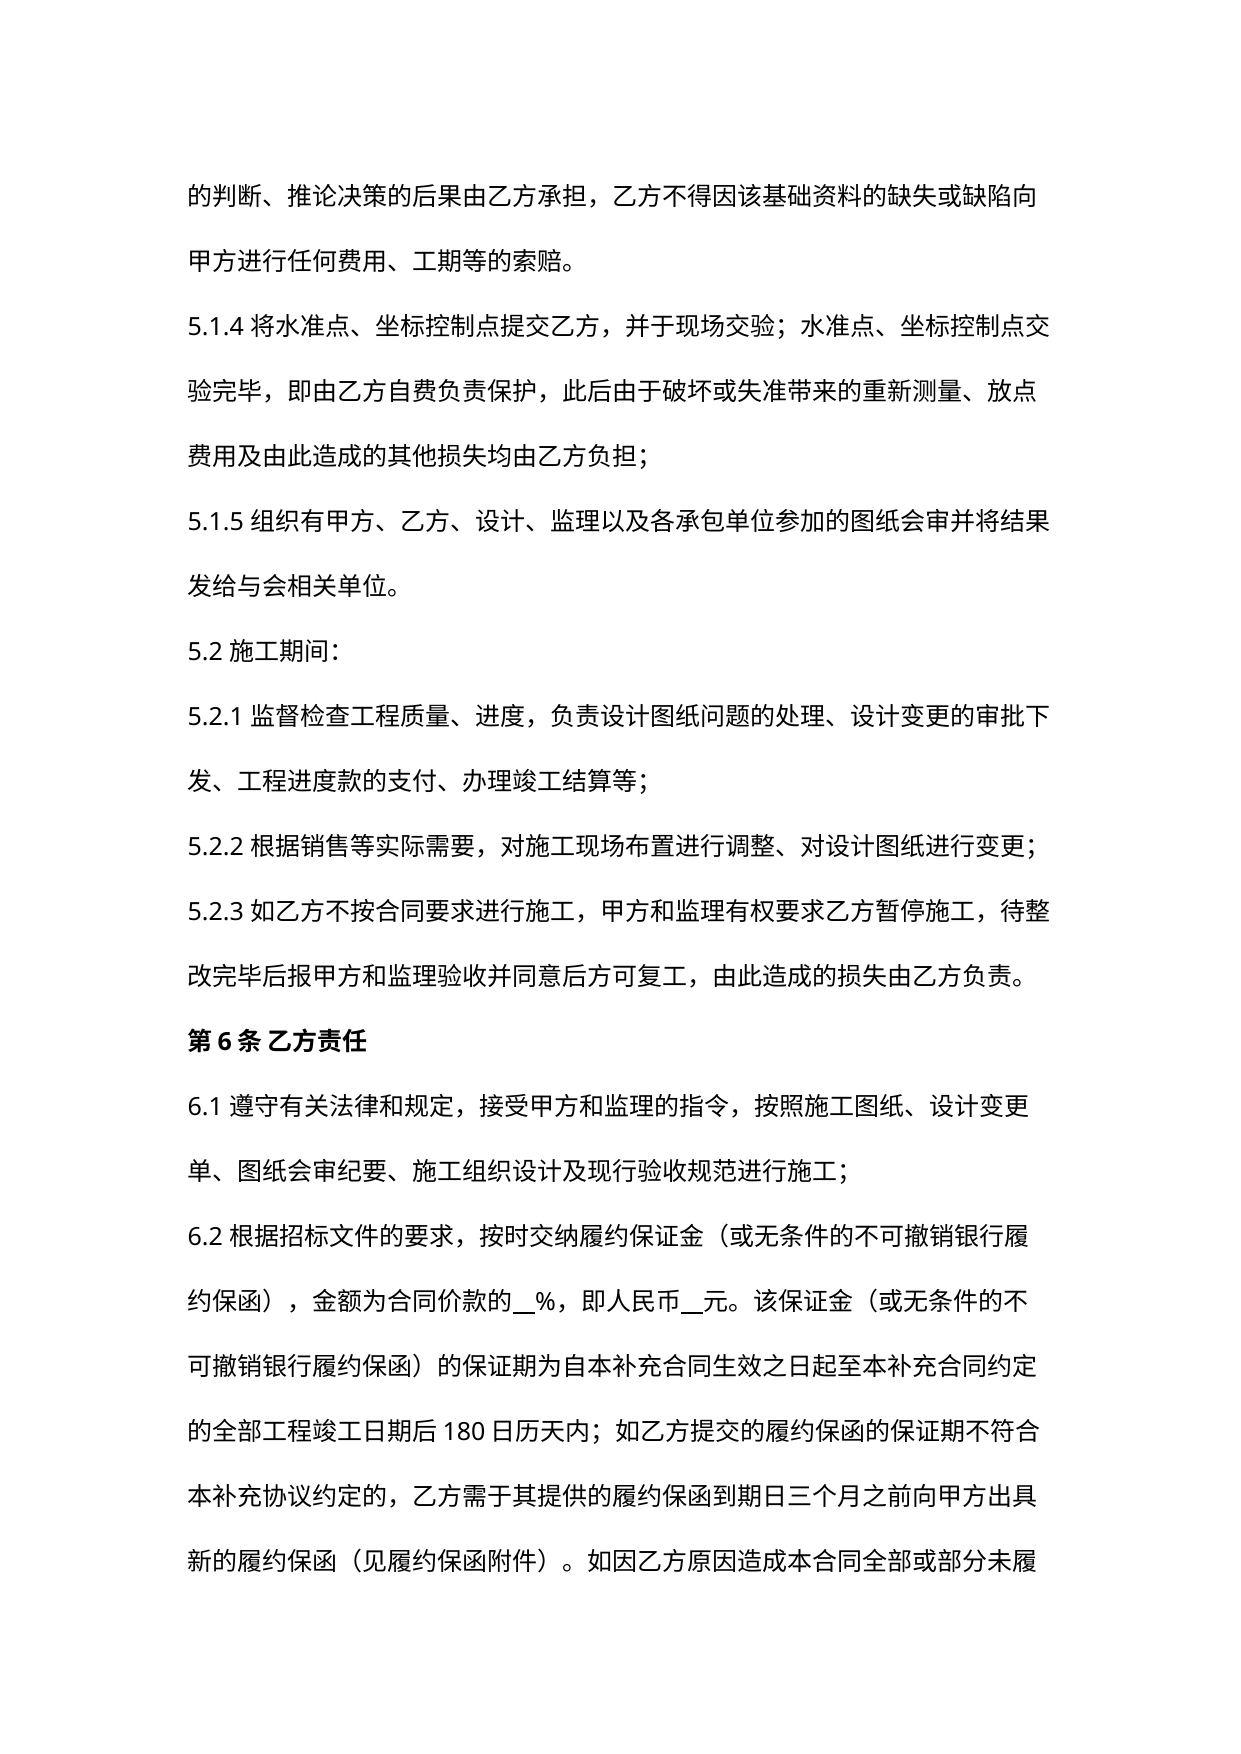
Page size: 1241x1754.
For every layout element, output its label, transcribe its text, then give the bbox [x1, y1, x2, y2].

text 5.2.1 监督检查工程质量、进度，负责设计图纸问题的处理、设计变更的审批下发、工程进度款的支付、办理竣工结算等； [187, 682, 1053, 812]
text 5.2 施工期间： [187, 617, 1053, 682]
text 5.2.3 如乙方不按合同要求进行施工，甲方和监理有权要求乙方暂停施工，待整改完毕后报甲方和监理验收并同意后方可复工，由此造成的损失由乙方负责。 [187, 877, 1053, 1007]
text 5.2.2 根据销售等实际需要，对施工现场布置进行调整、对设计图纸进行变更； [187, 812, 1053, 877]
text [187, 1202, 1053, 1592]
text 5.1.5 组织有甲方、乙方、设计、监理以及各承包单位参加的图纸会审并将结果发给与会相关单位。 [187, 487, 1053, 617]
subtitle 第6条 乙方责任 [187, 1007, 1053, 1072]
text 5.1.4 将水准点、坐标控制点提交乙方，并于现场交验；水准点、坐标控制点交验完毕，即由乙方自费负责保护，此后由于破坏或失准带来的重新测量、放点费用及由此造成的其他损失均由乙方负担； [187, 292, 1053, 487]
text 6.1 遵守有关法律和规定，接受甲方和监理的指令，按照施工图纸、设计变更单、图纸会审纪要、施工组织设计及现行验收规范进行施工； [187, 1072, 1053, 1202]
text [187, 162, 1053, 292]
